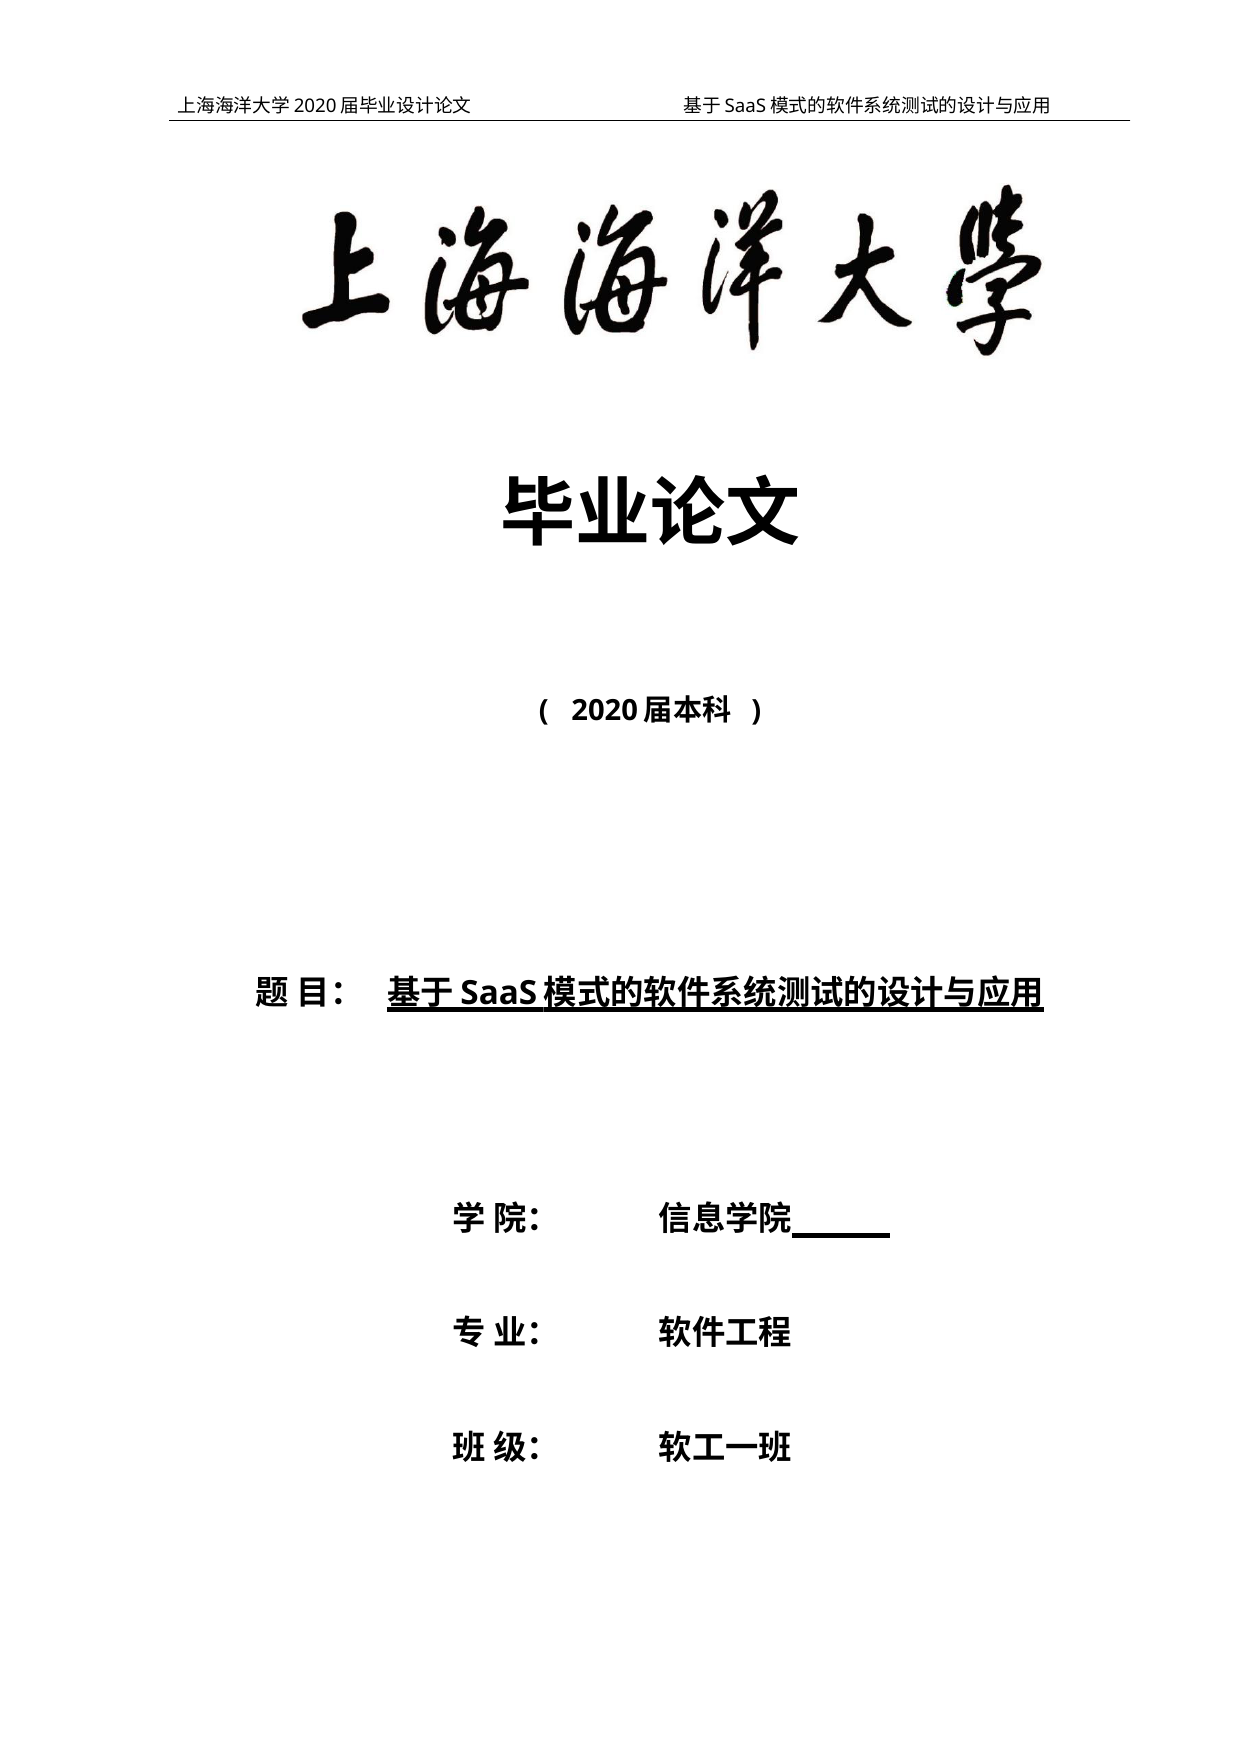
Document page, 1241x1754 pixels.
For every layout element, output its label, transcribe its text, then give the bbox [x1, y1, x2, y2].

picture [296, 183, 1047, 361]
text 题 目： 基于SaaS模式的软件系统测试的设计与应用 [177, 957, 1122, 1023]
text ( 2020届本科 ) [177, 675, 1122, 741]
text 毕业论文 [177, 441, 1122, 573]
text 专 业： 软件工程 [352, 1297, 1122, 1363]
text 学 院： 信息学院 [352, 1183, 1122, 1249]
text 班 级： 软工一班 [352, 1412, 1122, 1478]
